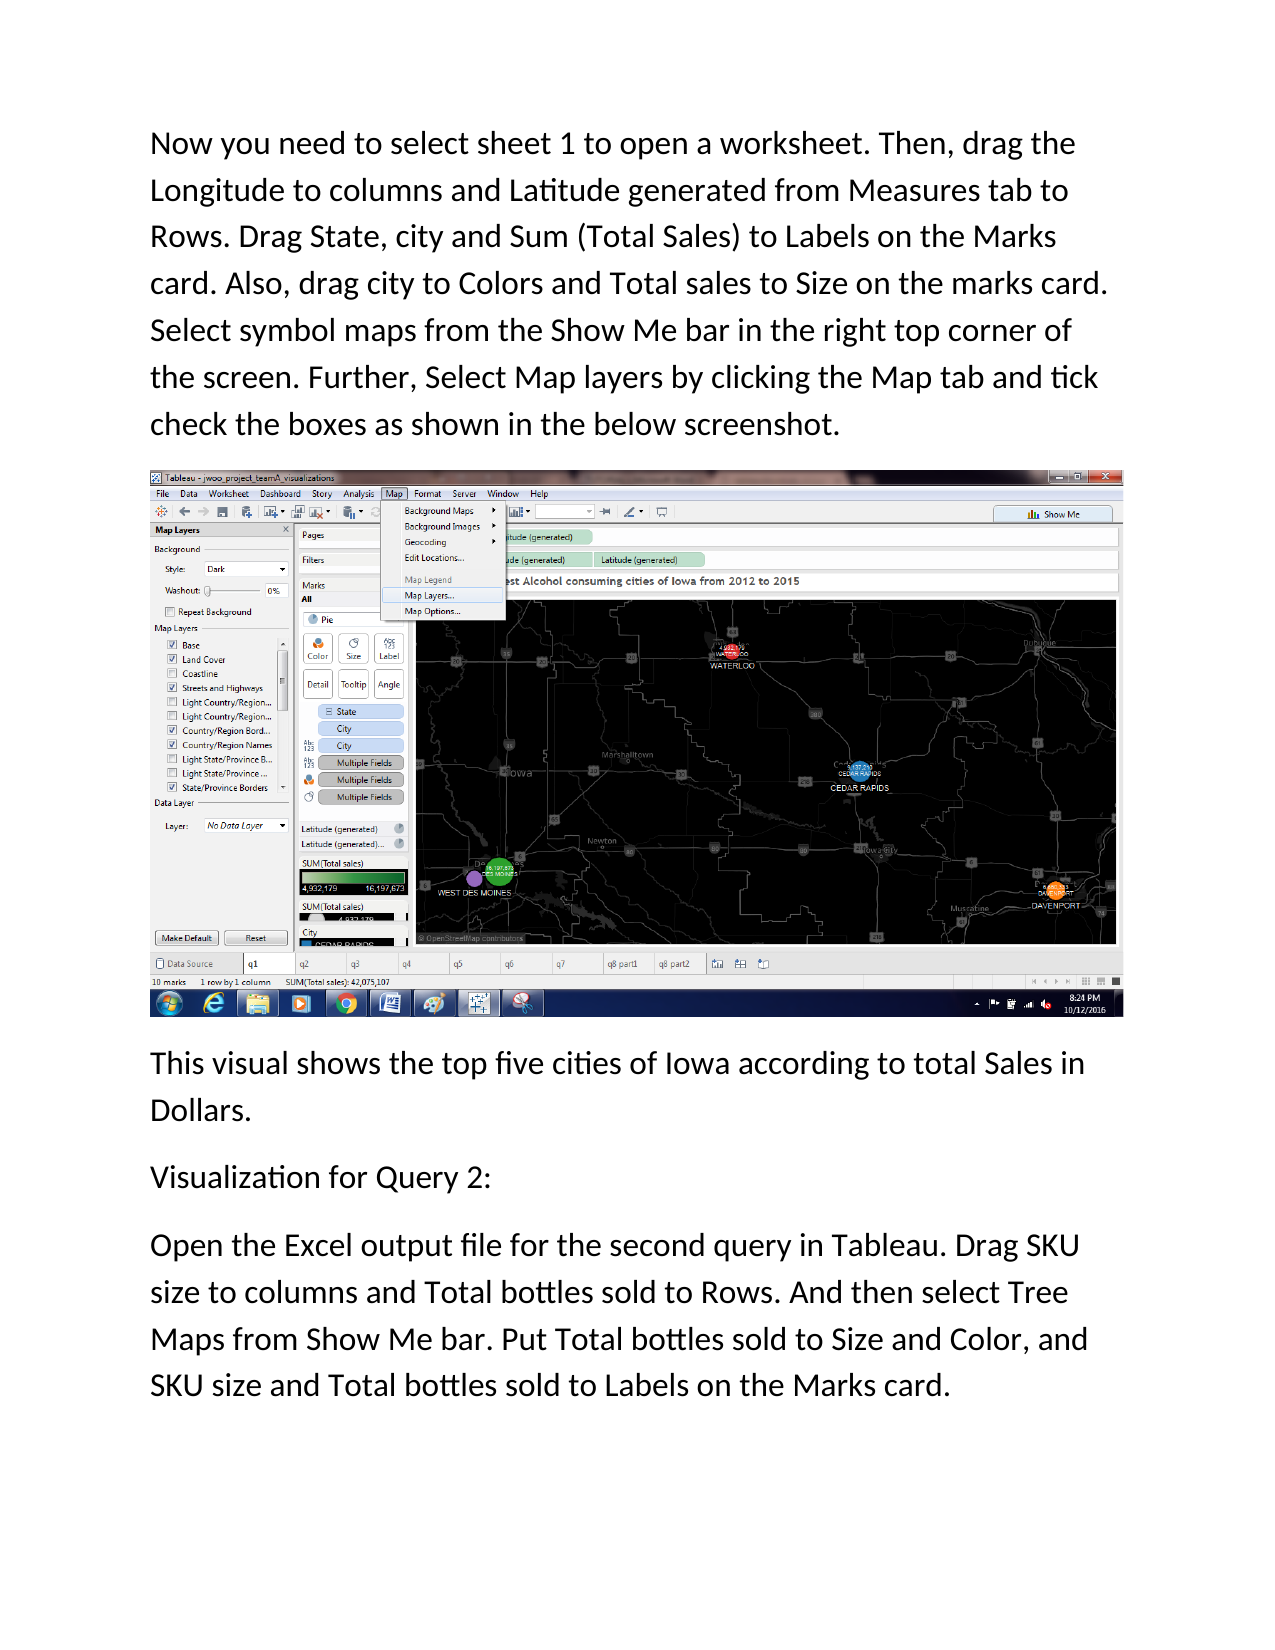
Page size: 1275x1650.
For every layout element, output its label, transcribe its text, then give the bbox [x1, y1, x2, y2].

picture [150, 470, 1124, 1017]
text Open the Excel output file for the second query in Tableau. Drag SKU size to columns and Total bottles sold to Rows. And then select Tree Maps from Show Me bar. Put Total bottles sold to Size and Color, and SKU size and Total bottles sold to Labels on the Marks card. [150, 1224, 1125, 1405]
text Visualization for Query 2: [150, 1156, 1125, 1197]
text Now you need to select sheet 1 to open a worksheet. Then, drag the Longitude to columns and Latitude generated from Measures tab to Rows. Drag State, city and Sum (Total Sales) to Labels on the Marks card. Also, drag city to Colors and Total sales to Size on the marks card. Select symbol maps from the Show Me bar in the right top corner of the screen. Further, Select Map layers by clicking the Map tab and tick check the boxes as shown in the below screenshot. [150, 122, 1125, 443]
text This visual shows the top five cities of Iowa according to total Sales in Dollars. [150, 1042, 1125, 1129]
